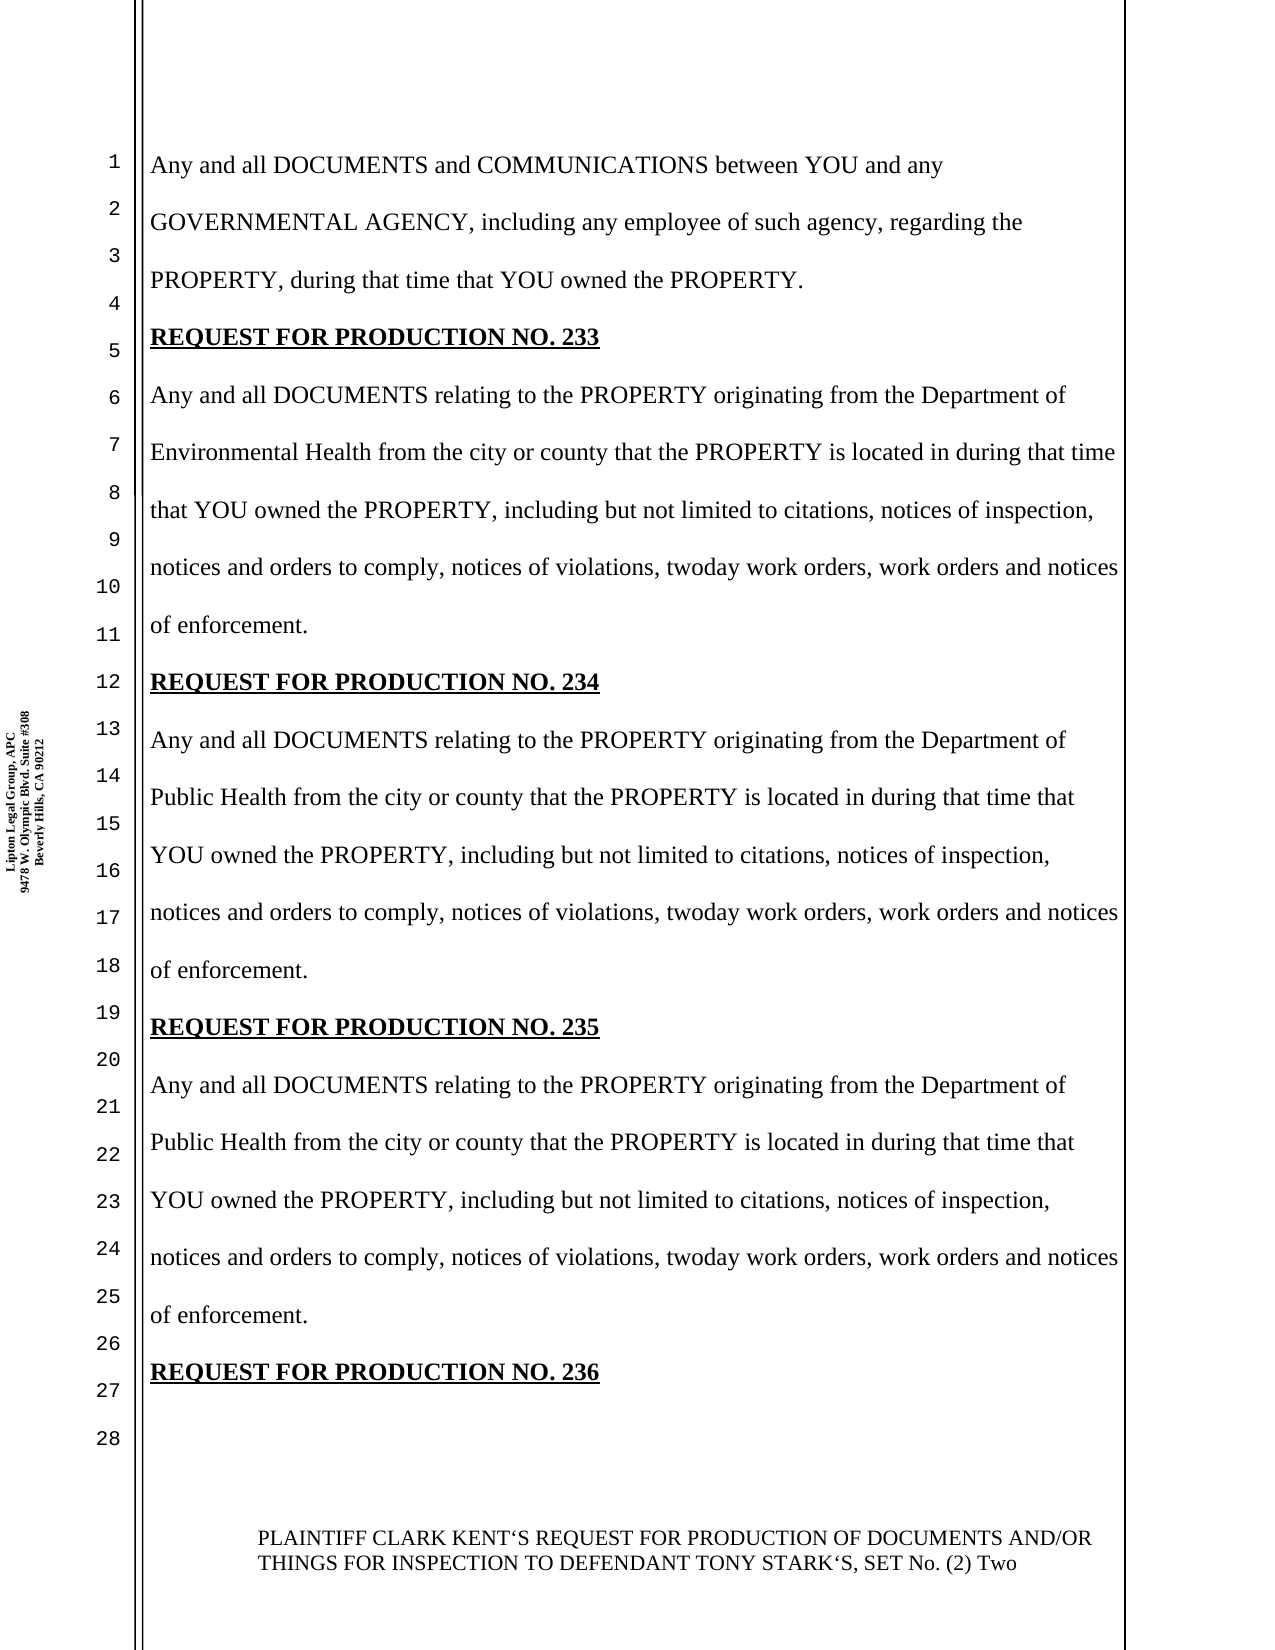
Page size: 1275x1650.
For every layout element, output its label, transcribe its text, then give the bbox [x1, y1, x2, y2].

text Any and all DOCUMENTS relating to the PROPERTY originating from the Department of Public Health from the city or county that the PROPERTY is located in during that time that YOU owned the PROPERTY, including but not limited to citations, notices of inspection, notices and orders to comply, notices of violations, twoday work orders, work orders and notices of enforcement. [150, 1070, 1125, 1329]
text REQUEST FOR PRODUCTION NO. 234 [150, 667, 1125, 696]
text REQUEST FOR PRODUCTION NO. 233 [150, 322, 1125, 351]
text Any and all DOCUMENTS relating to the PROPERTY originating from the Department of Environmental Health from the city or county that the PROPERTY is located in during that time that YOU owned the PROPERTY, including but not limited to citations, notices of inspection, notices and orders to comply, notices of violations, twoday work orders, work orders and notices of enforcement. [150, 380, 1125, 639]
text REQUEST FOR PRODUCTION NO. 235 [150, 1012, 1125, 1041]
text Any and all DOCUMENTS relating to the PROPERTY originating from the Department of Public Health from the city or county that the PROPERTY is located in during that time that YOU owned the PROPERTY, including but not limited to citations, notices of inspection, notices and orders to comply, notices of violations, twoday work orders, work orders and notices of enforcement. [150, 725, 1125, 984]
text Any and all DOCUMENTS and COMMUNICATIONS between YOU and any GOVERNMENTAL AGENCY, including any employee of such agency, regarding the PROPERTY, during that time that YOU owned the PROPERTY. [150, 150, 1125, 294]
text REQUEST FOR PRODUCTION NO. 236 [150, 1357, 1125, 1386]
